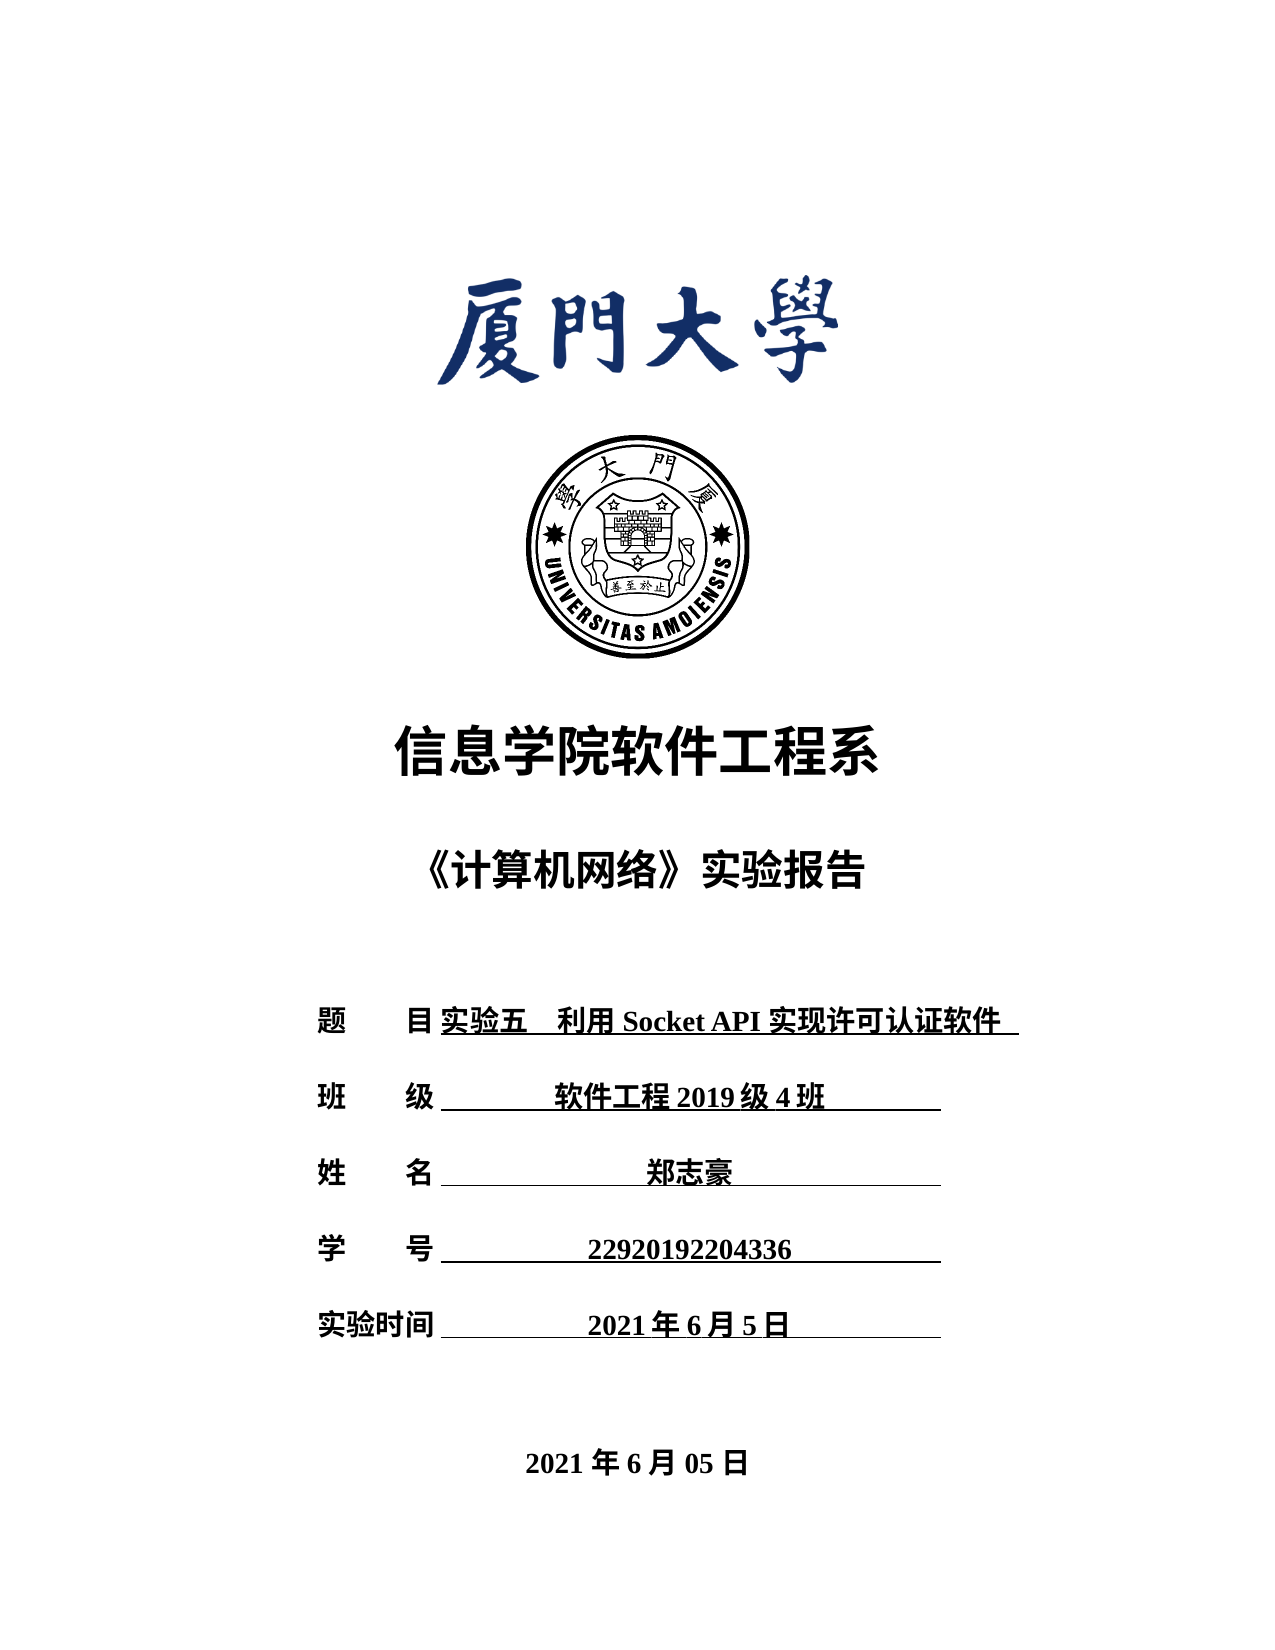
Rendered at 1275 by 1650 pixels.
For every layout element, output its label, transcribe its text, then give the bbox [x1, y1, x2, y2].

text 题 目 实验五 利用 Socket API 实现许可认证软件 [187, 997, 1087, 1040]
text 姓 名 郑志豪 [187, 1149, 1087, 1192]
text 班 级 软件工程2019级4班 [187, 1073, 1087, 1116]
picture [437, 275, 838, 385]
text 实验时间 2021年6月5日 [187, 1301, 1087, 1343]
subtitle 信息学院软件工程系 [187, 709, 1087, 787]
text 学 号 22920192204336 [187, 1225, 1087, 1267]
subtitle 《计算机网络》实验报告 [187, 837, 1087, 897]
text 2021 年 6 月 05 日 [187, 1439, 1087, 1482]
picture [525, 434, 750, 659]
